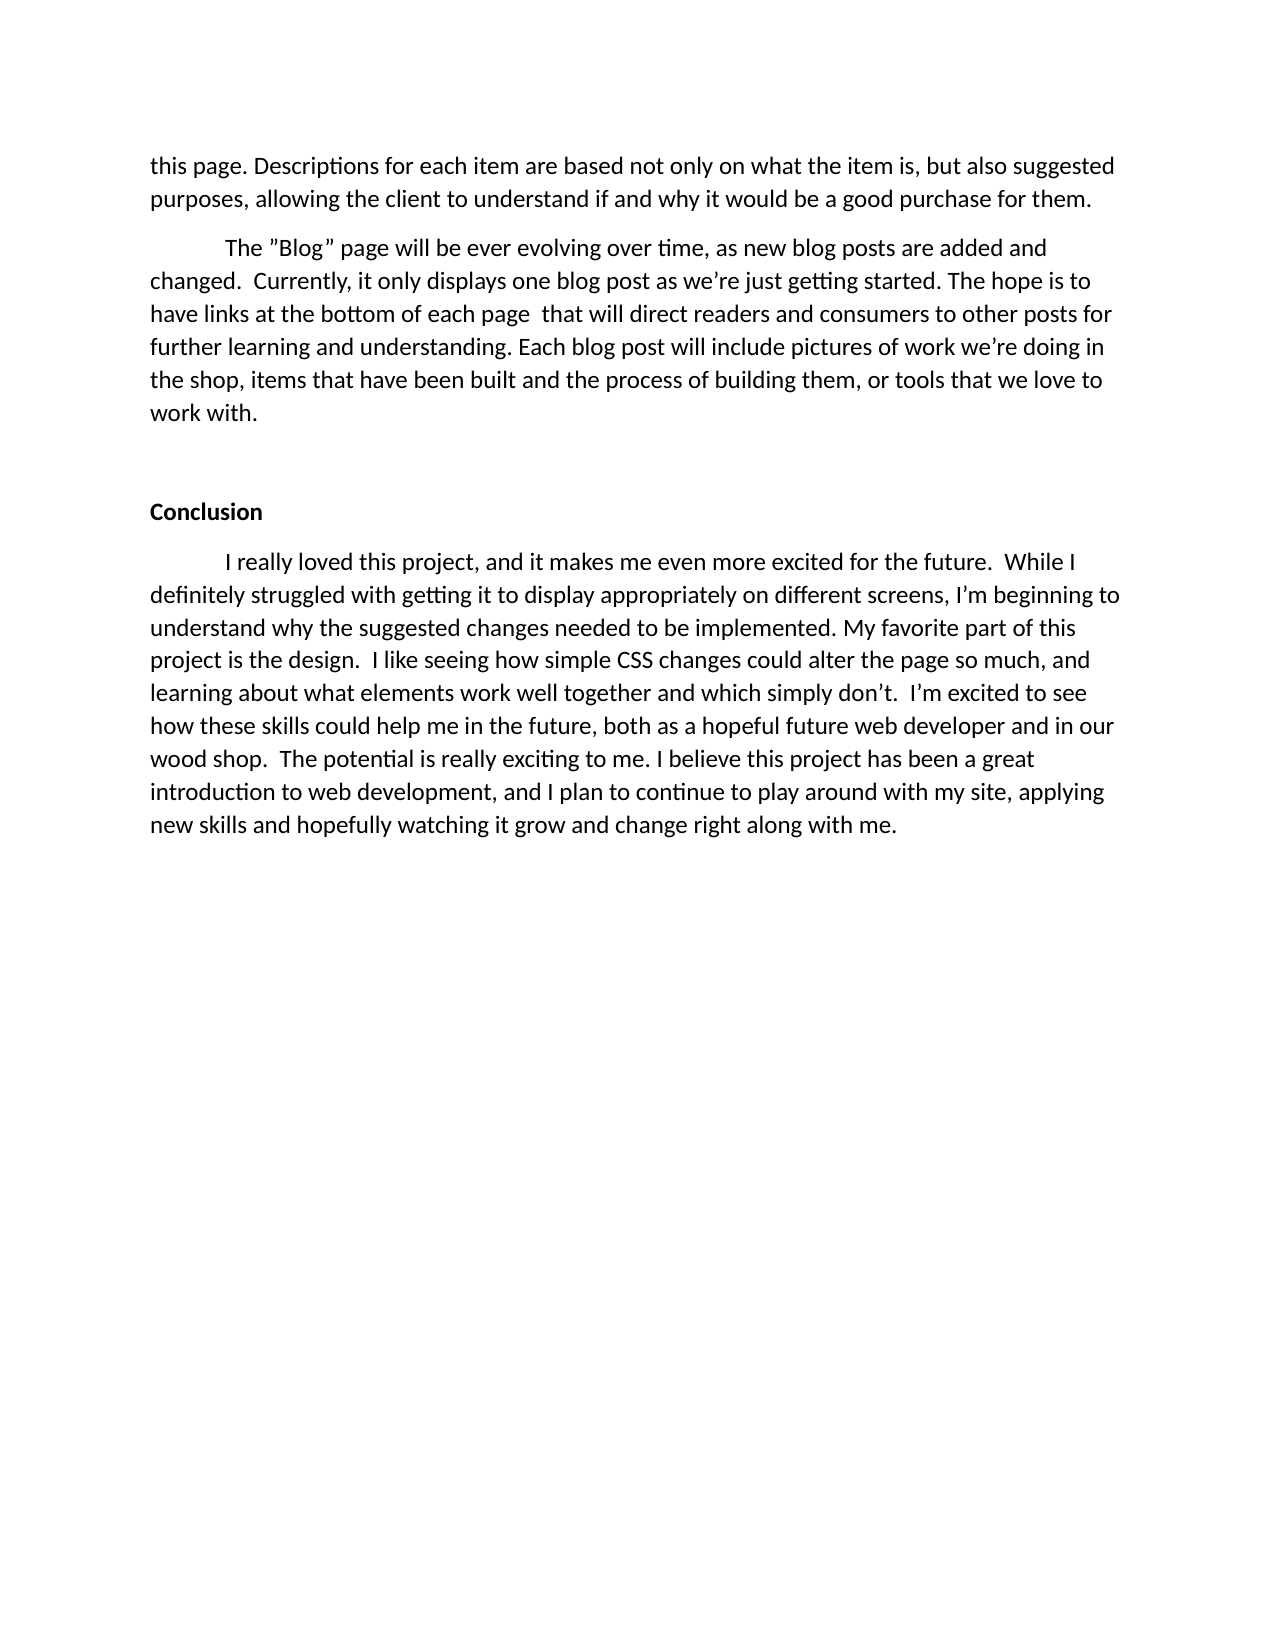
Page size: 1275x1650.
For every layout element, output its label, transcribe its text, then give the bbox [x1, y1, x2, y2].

text I really loved this project, and it makes me even more excited for the future. While I definitely struggled with getting it to display appropriately on different screens, I’m beginning to understand why the suggested changes needed to be implemented. My favorite part of this project is the design. I like seeing how simple CSS changes could alter the page so much, and learning about what elements work well together and which simply don’t. I’m excited to see how these skills could help me in the future, both as a hopeful future web developer and in our wood shop. The potential is really exciting to me. I believe this project has been a great introduction to web development, and I plan to continue to play around with my site, applying new skills and hopefully watching it grow and change right along with me. [150, 546, 1125, 840]
text The ”Blog” page will be ever evolving over time, as new blog posts are added and changed. Currently, it only displays one blog post as we’re just getting started. The hope is to have links at the bottom of each page that will direct readers and consumers to other posts for further learning and understanding. Each blog post will include pictures of work we’re doing in the shop, items that have been built and the process of building them, or tools that we love to work with. [150, 232, 1125, 428]
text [150, 150, 1125, 213]
text Conclusion [150, 496, 1125, 527]
